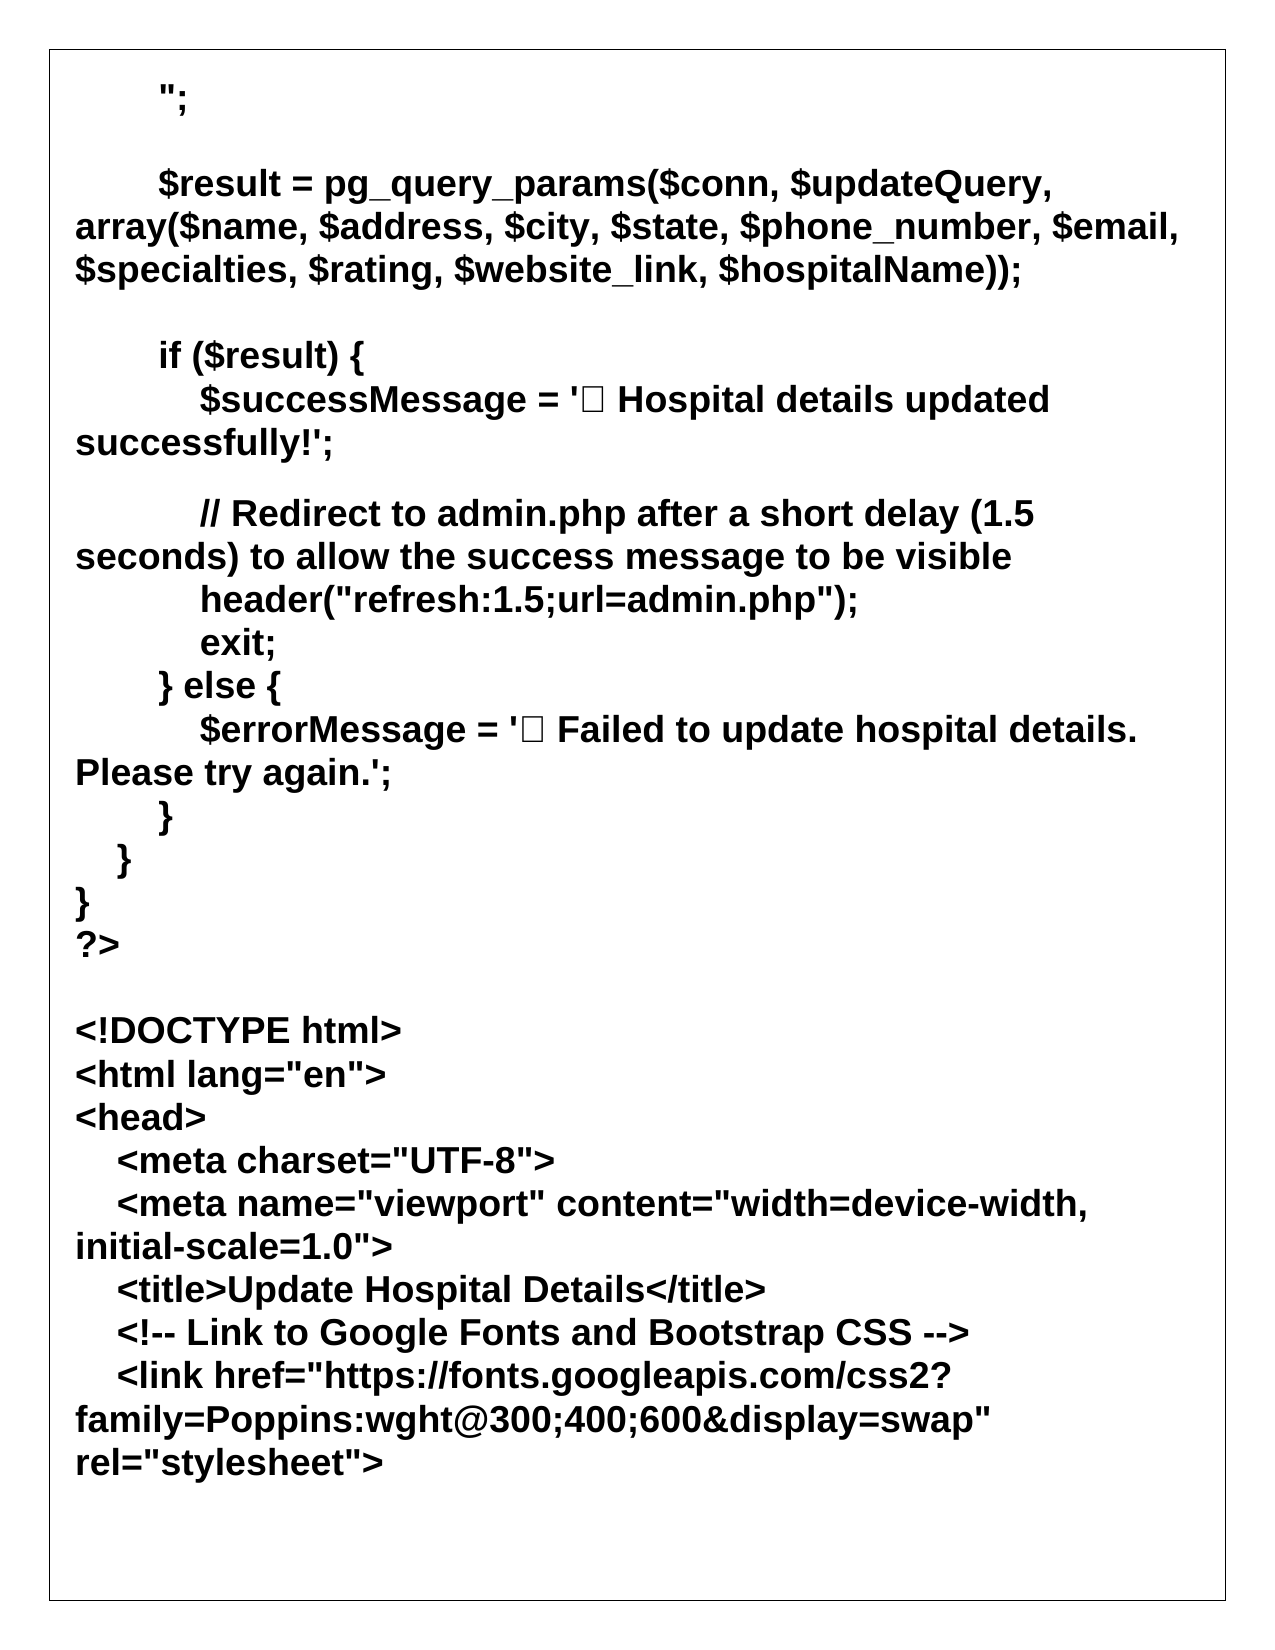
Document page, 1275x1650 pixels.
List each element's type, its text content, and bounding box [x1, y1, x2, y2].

text "; [75, 75, 1200, 118]
text $errorMessage = '❌ Failed to update hospital details. Please try again.'; [75, 707, 1200, 793]
text } [75, 793, 1200, 836]
text exit; [75, 621, 1200, 664]
text header("refresh:1.5;url=admin.php"); [75, 577, 1200, 621]
text $successMessage = '✅ Hospital details updated successfully!'; [75, 377, 1200, 463]
text // Redirect to admin.php after a short delay (1.5 seconds) to allow the success message to be visible [75, 491, 1200, 577]
text if ($result) { [75, 334, 1200, 377]
text <!-- Link to Google Fonts and Bootstrap CSS --> [75, 1311, 1200, 1354]
text <!DOCTYPE html> [75, 1009, 1200, 1052]
text } [75, 836, 1200, 879]
text <head> [75, 1095, 1200, 1138]
text <html lang="en"> [75, 1052, 1200, 1095]
text $result = pg_query_params($conn, $updateQuery, array($name, $address, $city, $state, $phone_number, $email, $specialties, $rating, $website_link, $hospitalName)); [75, 161, 1200, 291]
text } else { [75, 664, 1200, 707]
text ?> [75, 922, 1200, 966]
text <link href="https://fonts.googleapis.com/css2?family=Poppins:wght@300;400;600&display=swap" rel="stylesheet"> [75, 1354, 1200, 1483]
text <meta name="viewport" content="width=device-width, initial-scale=1.0"> [75, 1181, 1200, 1267]
text <meta charset="UTF-8"> [75, 1138, 1200, 1181]
text } [75, 879, 1200, 922]
text <title>Update Hospital Details</title> [75, 1267, 1200, 1311]
